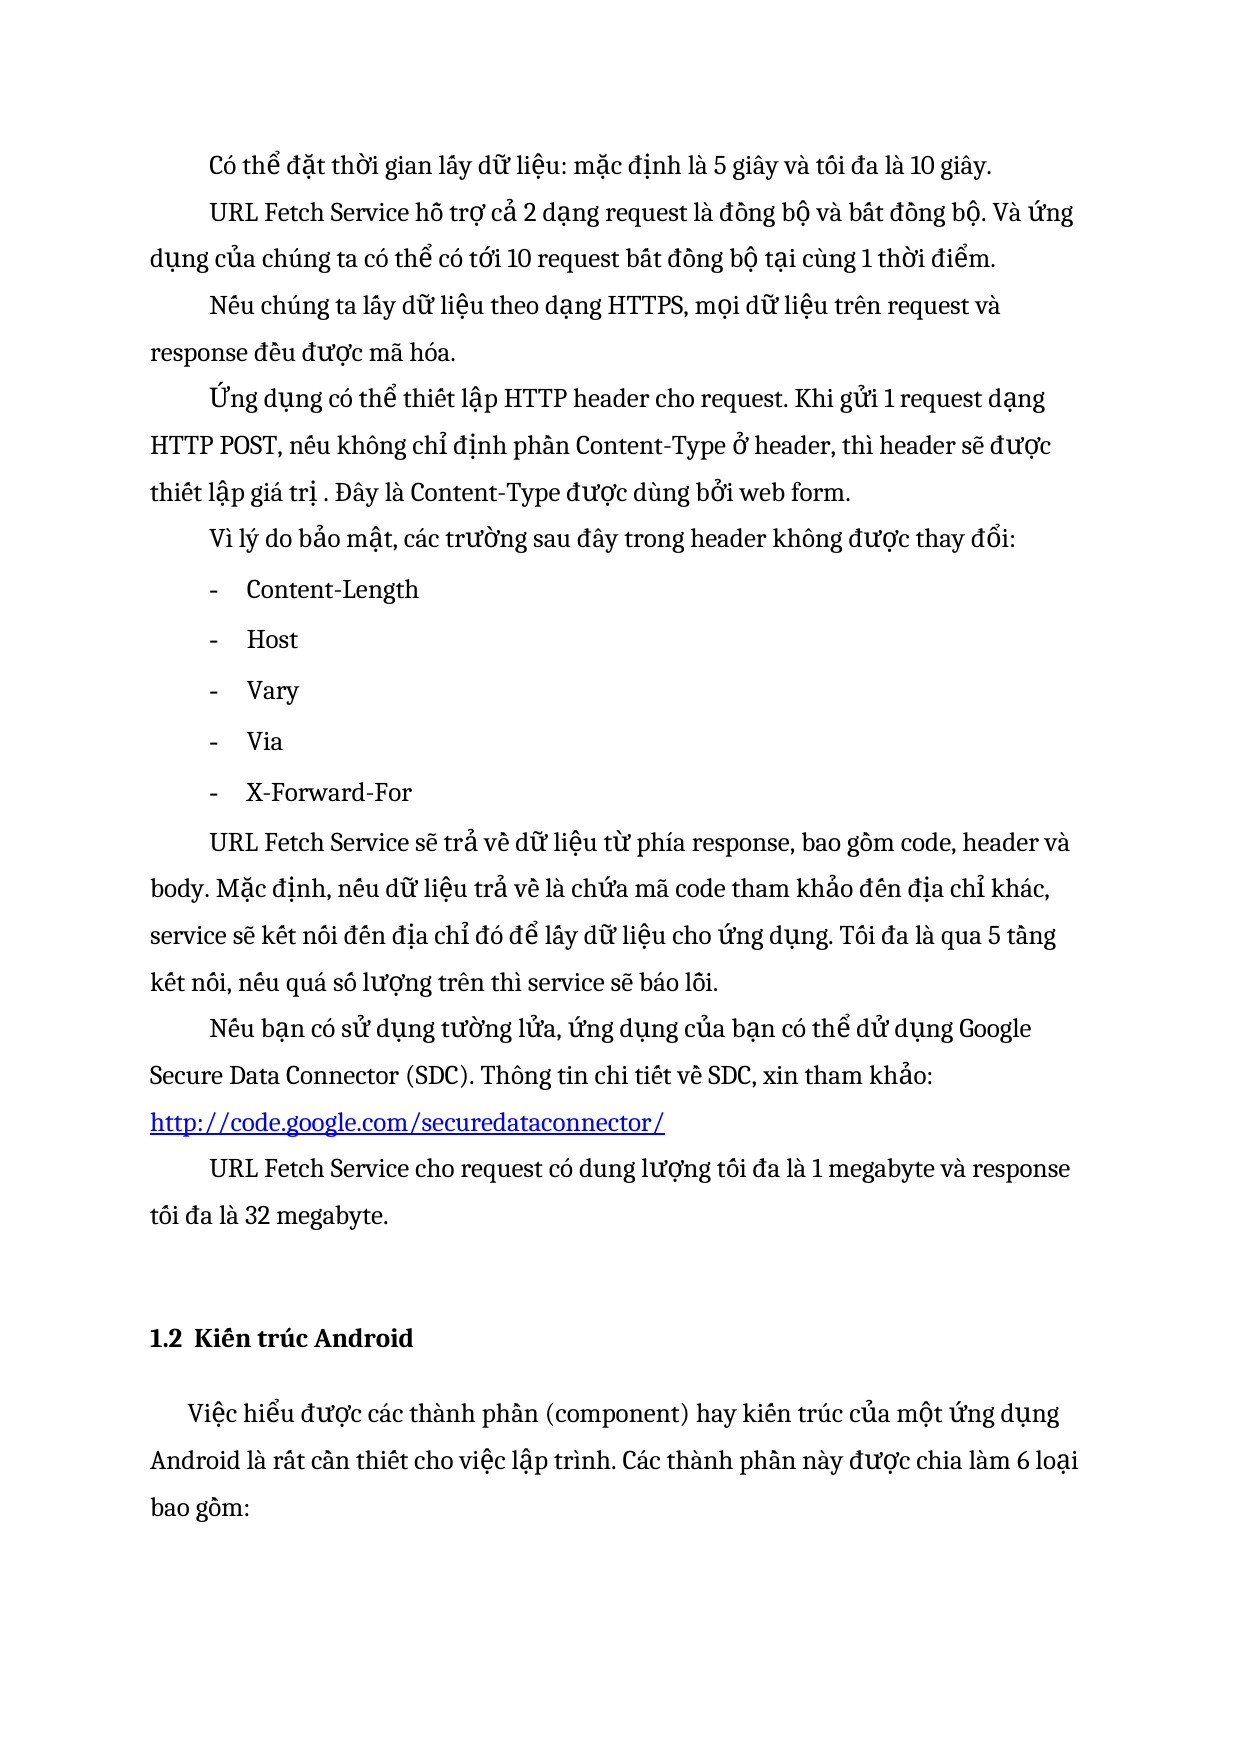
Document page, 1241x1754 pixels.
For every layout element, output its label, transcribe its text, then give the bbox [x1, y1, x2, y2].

text Nếu bạn có sử dụng tường lửa, ứng dụng của bạn có thể dử dụng Google Secure Data Connector (SDC). Thông tin chi tiết về SDC, xin tham khảo: http://code.google.com/securedataconnector/ [150, 1013, 1090, 1138]
text URL Fetch Service sẽ trả về dữ liệu từ phía response, bao gồm code, header và body. Mặc định, nếu dữ liệu trả về là chứa mã code tham khảo đến địa chỉ khác, service sẽ kết nối đến địa chỉ đó để lấy dữ liệu cho ứng dụng. Tối đa là qua 5 tầng kết nối, nếu quá số lượng trên thì service sẽ báo lỗi. [150, 827, 1090, 998]
text Việc hiểu được các thành phần (component) hay kiến trúc của một ứng dụng Android là rất cần thiết cho việc lập trình. Các thành phần này được chia làm 6 loại bao gồm: [150, 1398, 1090, 1523]
list Via [209, 725, 1090, 757]
text URL Fetch Service cho request có dung lượng tối đa là 1 megabyte và response tối đa là 32 megabyte. [150, 1153, 1090, 1231]
text Nếu chúng ta lấy dữ liệu theo dạng HTTPS, mọi dữ liệu trên request và response đều được mã hóa. [150, 290, 1090, 368]
text Có thể đặt thời gian lấy dữ liệu: mặc định là 5 giây và tối đa là 10 giây. [150, 150, 1090, 181]
text URL Fetch Service hỗ trợ cả 2 dạng request là đồng bộ và bất đồng bộ. Và ứng dụng của chúng ta có thể có tới 10 request bất đồng bộ tại cùng 1 thời điểm. [150, 197, 1090, 274]
list Content-Length [209, 573, 1090, 605]
subtitle 1.2 Kiến trúc Android [150, 1323, 1090, 1354]
list Host [209, 623, 1090, 656]
text Ứng dụng có thể thiết lập HTTP header cho request. Khi gửi 1 request dạng HTTP POST, nếu không chỉ định phần Content-Type ở header, thì header sẽ được thiết lập giá trị . Đây là Content-Type được dùng bởi web form. [150, 383, 1090, 508]
list X-Forward-For [209, 776, 1090, 808]
list Vary [209, 674, 1090, 706]
text Vì lý do bảo mật, các trường sau đây trong header không được thay đổi: [150, 523, 1090, 554]
